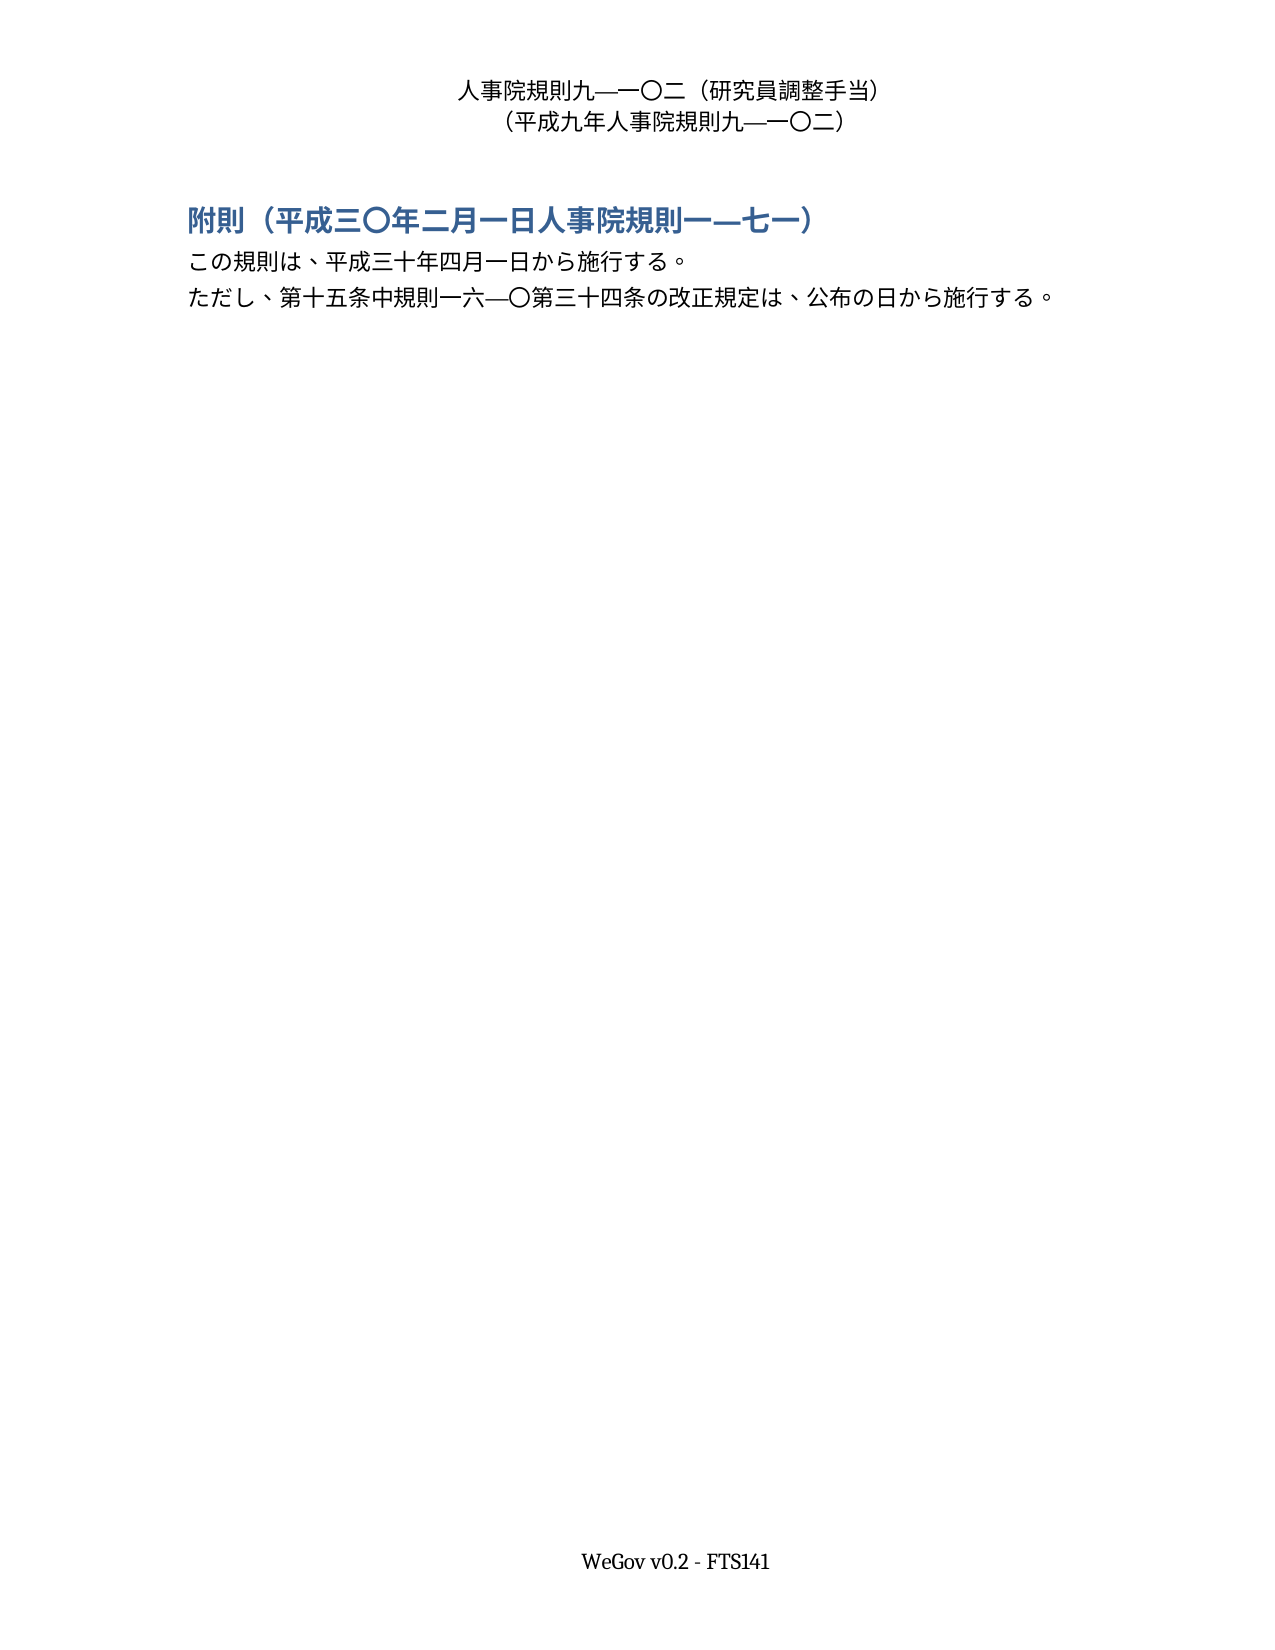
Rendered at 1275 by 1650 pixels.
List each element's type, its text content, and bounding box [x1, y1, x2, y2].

text この規則は、平成三十年四月一日から施行する。 ただし、第十五条中規則一六―〇第三十四条の改正規定は、公布の日から施行する。 [187, 246, 1087, 313]
subtitle 附則（平成三〇年二月一日人事院規則一―七一） [187, 200, 1087, 240]
